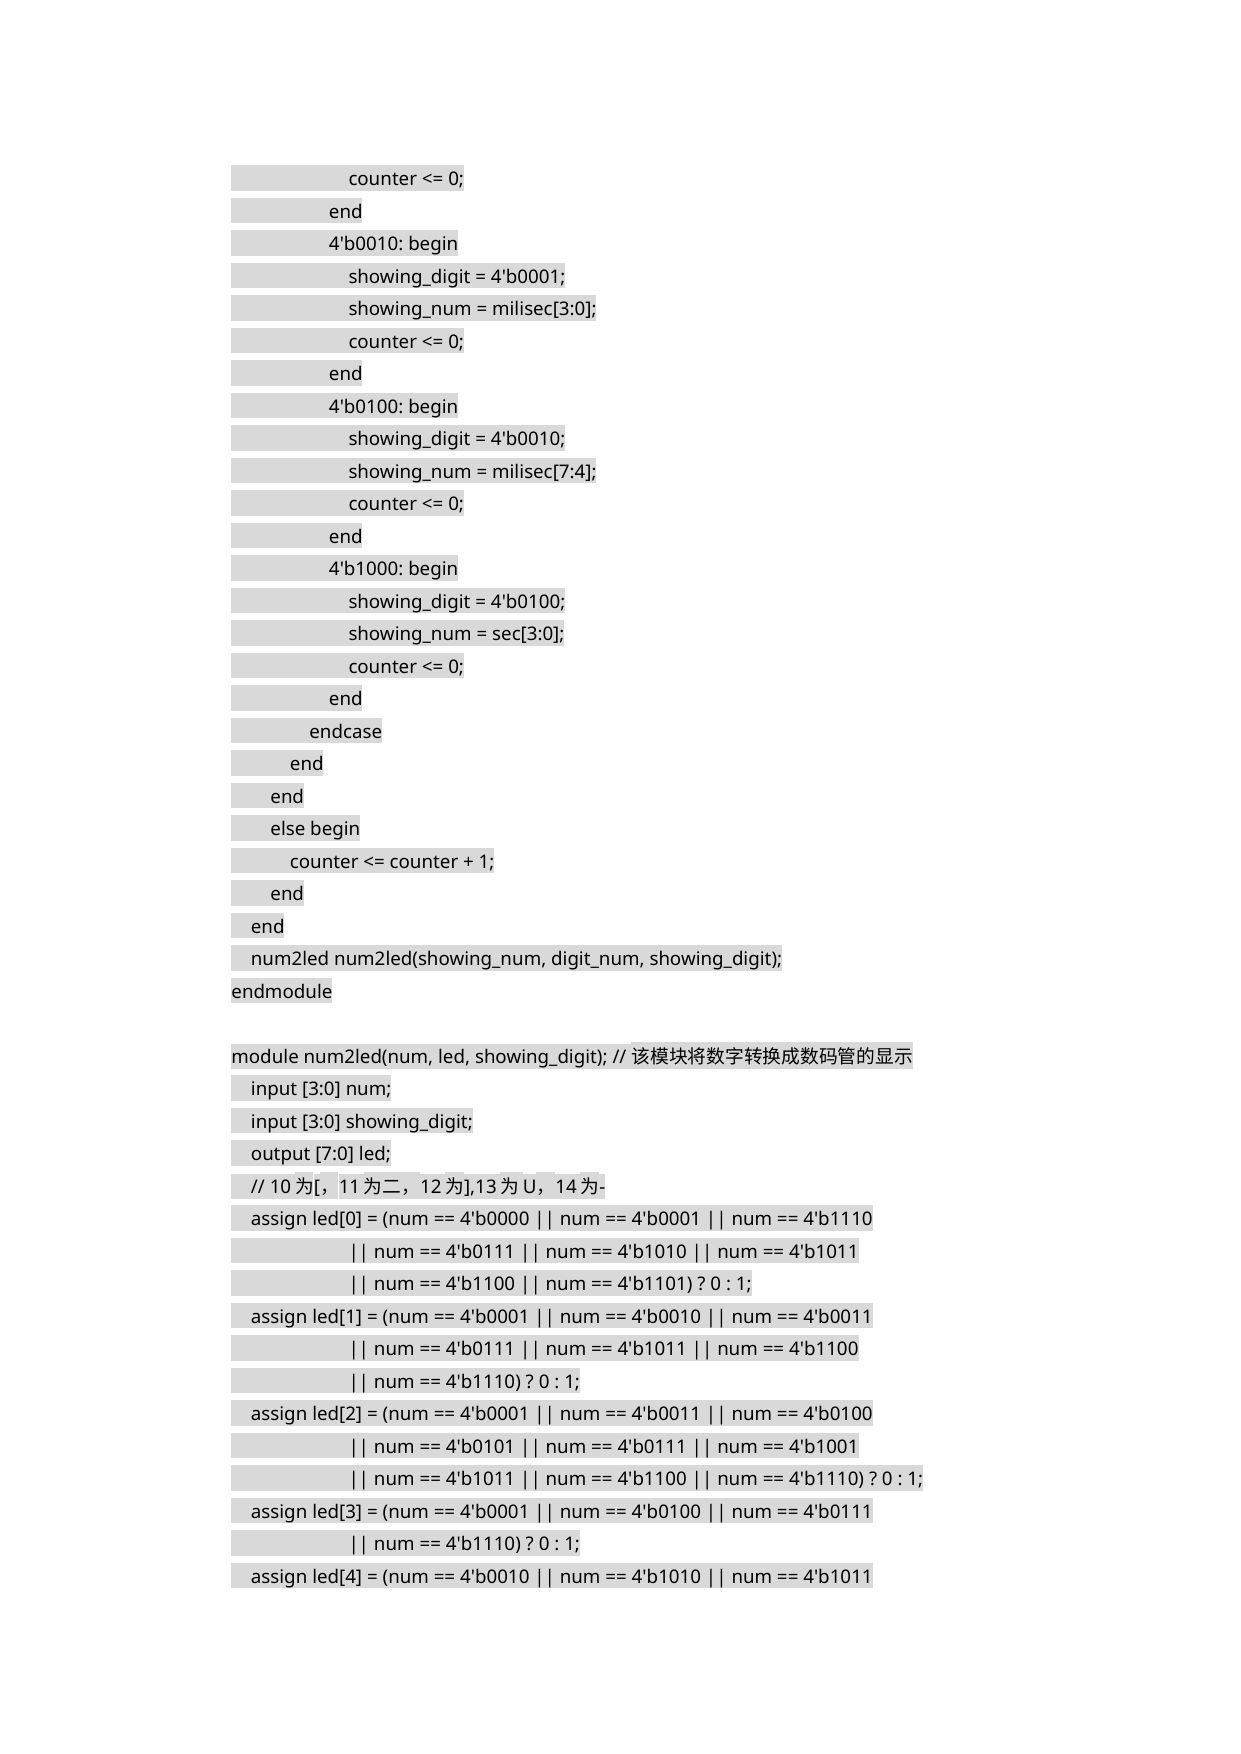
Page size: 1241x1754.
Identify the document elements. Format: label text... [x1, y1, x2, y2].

list showing_digit = 4'b0001; [187, 259, 1053, 292]
list assign led[2] = (num == 4'b0001 || num == 4'b0011 || num == 4'b0100 [187, 1397, 1053, 1429]
list || num == 4'b1110) ? 0 : 1; [187, 1527, 1053, 1559]
list showing_num = milisec[3:0]; [187, 292, 1053, 324]
list showing_digit = 4'b0100; [187, 584, 1053, 617]
list input [3:0] num; [187, 1072, 1053, 1104]
list || num == 4'b1100 || num == 4'b1101) ? 0 : 1; [187, 1267, 1053, 1299]
list 4'b0100: begin [187, 389, 1053, 422]
list || num == 4'b1110) ? 0 : 1; [187, 1364, 1053, 1397]
list showing_digit = 4'b0010; [187, 422, 1053, 454]
list end [187, 909, 1053, 942]
list counter <= 0; [187, 649, 1053, 682]
list || num == 4'b0111 || num == 4'b1011 || num == 4'b1100 [187, 1332, 1053, 1364]
list assign led[1] = (num == 4'b0001 || num == 4'b0010 || num == 4'b0011 [187, 1299, 1053, 1332]
list 4'b1000: begin [187, 552, 1053, 584]
list counter <= counter + 1; [187, 844, 1053, 877]
list end [187, 877, 1053, 909]
list counter <= 0; [187, 487, 1053, 519]
list showing_num = milisec[7:4]; [187, 454, 1053, 487]
list end [187, 779, 1053, 812]
list else begin [187, 812, 1053, 844]
list || num == 4'b0111 || num == 4'b1010 || num == 4'b1011 [187, 1234, 1053, 1267]
list end [187, 357, 1053, 389]
list counter <= 0; [187, 324, 1053, 357]
list 4'b0010: begin [187, 227, 1053, 259]
list input [3:0] showing_digit; [187, 1104, 1053, 1137]
list assign led[0] = (num == 4'b0000 || num == 4'b0001 || num == 4'b1110 [187, 1202, 1053, 1234]
list counter <= 0; [187, 162, 1053, 194]
list end [187, 682, 1053, 714]
list || num == 4'b0101 || num == 4'b0111 || num == 4'b1001 [187, 1429, 1053, 1462]
list endmodule [187, 974, 1053, 1007]
list module num2led(num, led, showing_digit); // 该模块将数字转换成数码管的显示 [187, 1039, 1053, 1072]
list assign led[4] = (num == 4'b0010 || num == 4'b1010 || num == 4'b1011 [187, 1559, 1053, 1592]
list end [187, 747, 1053, 779]
list num2led num2led(showing_num, digit_num, showing_digit); [187, 942, 1053, 974]
list // 10为[，11为二，12为],13为U，14为- [187, 1169, 1053, 1202]
list endcase [187, 714, 1053, 747]
list output [7:0] led; [187, 1137, 1053, 1169]
list assign led[3] = (num == 4'b0001 || num == 4'b0100 || num == 4'b0111 [187, 1494, 1053, 1527]
list || num == 4'b1011 || num == 4'b1100 || num == 4'b1110) ? 0 : 1; [187, 1462, 1053, 1494]
list showing_num = sec[3:0]; [187, 617, 1053, 649]
list end [187, 519, 1053, 552]
list end [187, 194, 1053, 227]
